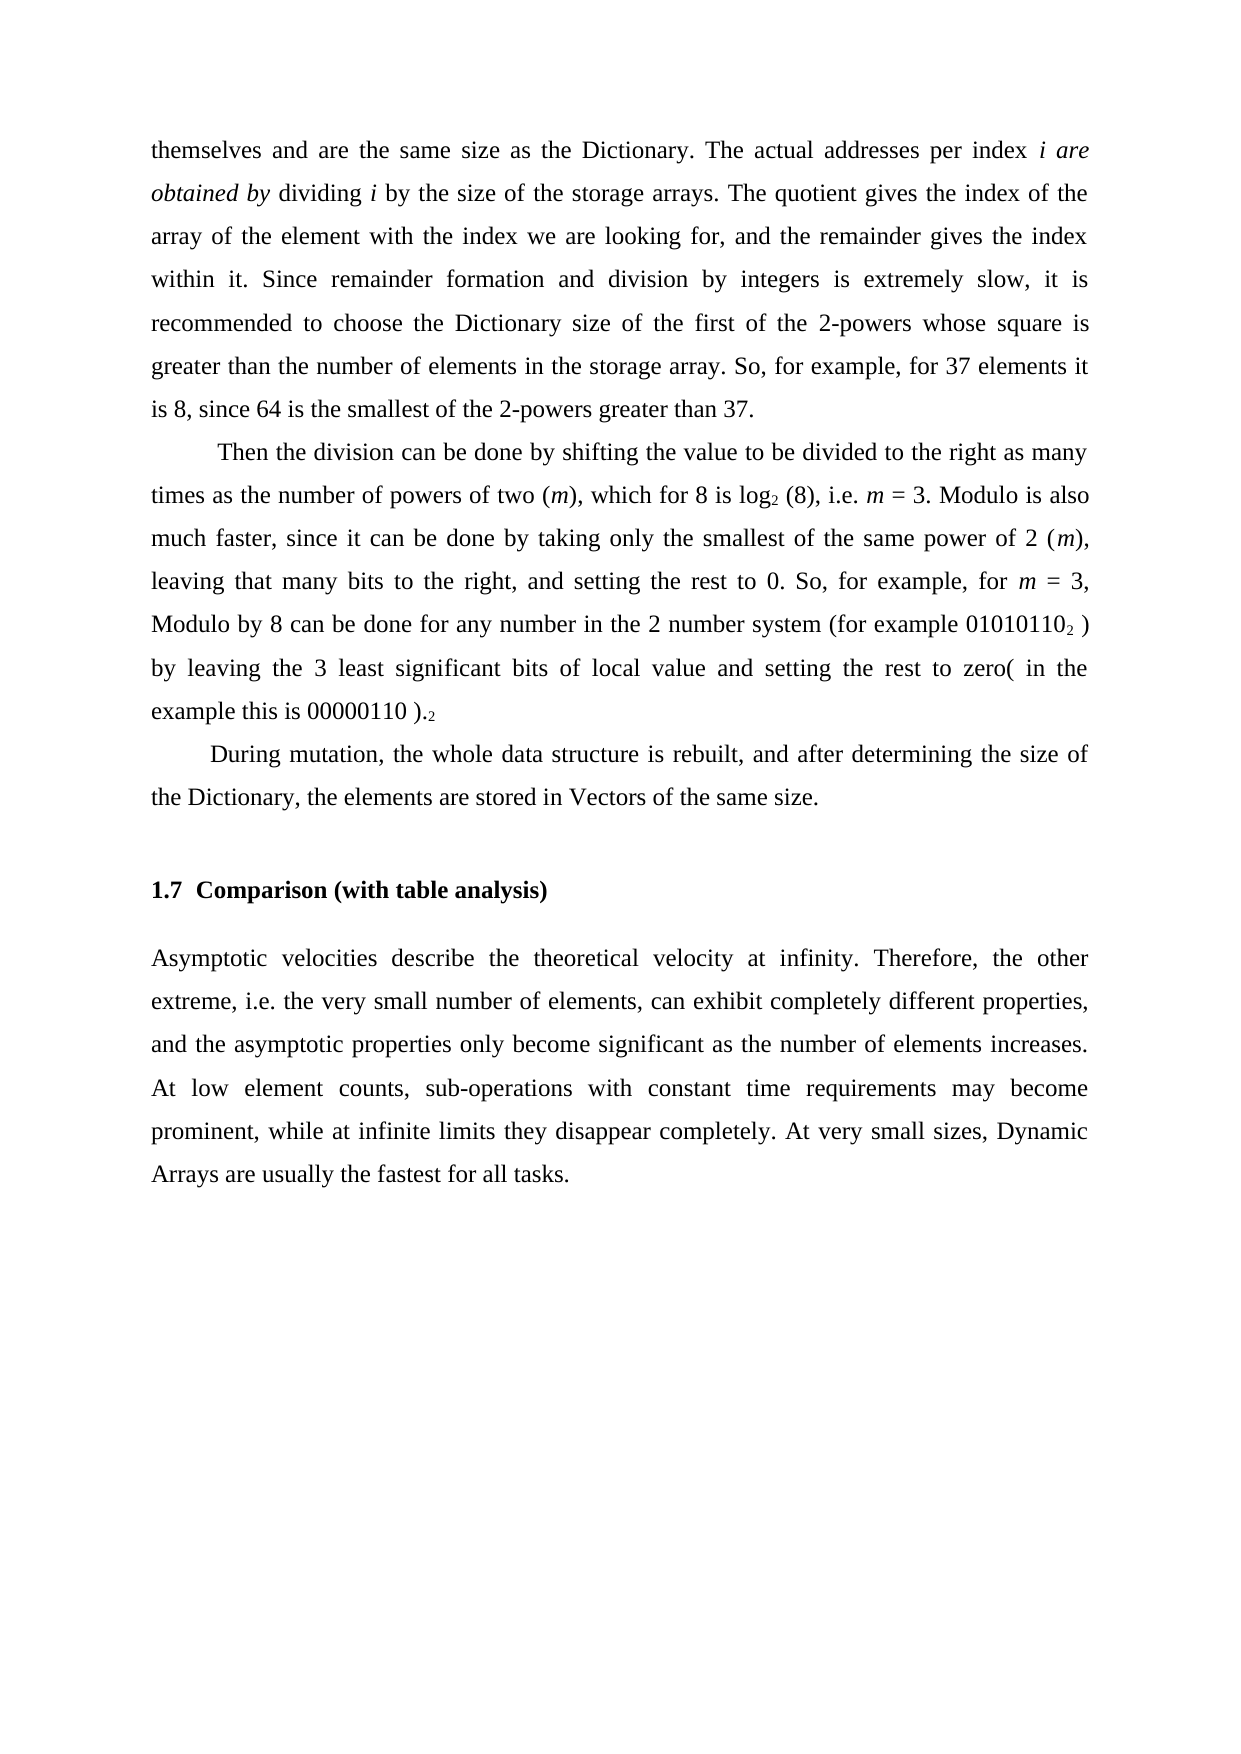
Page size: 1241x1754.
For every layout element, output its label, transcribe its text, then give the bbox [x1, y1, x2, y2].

text Then the division can be done by shifting the value to be divided to the right as many times as the number of powers of two (m), which for 8 is log2 (8), i.e. m = 3. Modulo is also much faster, since it can be done by taking only the smallest of the same power of 2 (m), leaving that many bits to the right, and setting the rest to 0. So, for example, for m = 3, Modulo by 8 can be done for any number in the 2 number system (for example 010101102 ) by leaving the 3 least significant bits of local value and setting the rest to zero( in the example this is 00000110 ).2 [151, 437, 1089, 724]
text Asymptotic velocities describe the theoretical velocity at infinity. Therefore, the other extreme, i.e. the very small number of elements, can exhibit completely different properties, and the asymptotic properties only become significant as the number of elements increases. At low element counts, sub-operations with constant time requirements may become prominent, while at infinite limits they disappear completely. At very small sizes, Dynamic Arrays are usually the fastest for all tasks. [151, 943, 1089, 1188]
text During mutation, the whole data structure is rebuilt, and after determining the size of the Dictionary, the elements are stored in Vectors of the same size. [151, 739, 1089, 811]
subtitle Comparison (with table analysis) [151, 875, 1089, 904]
